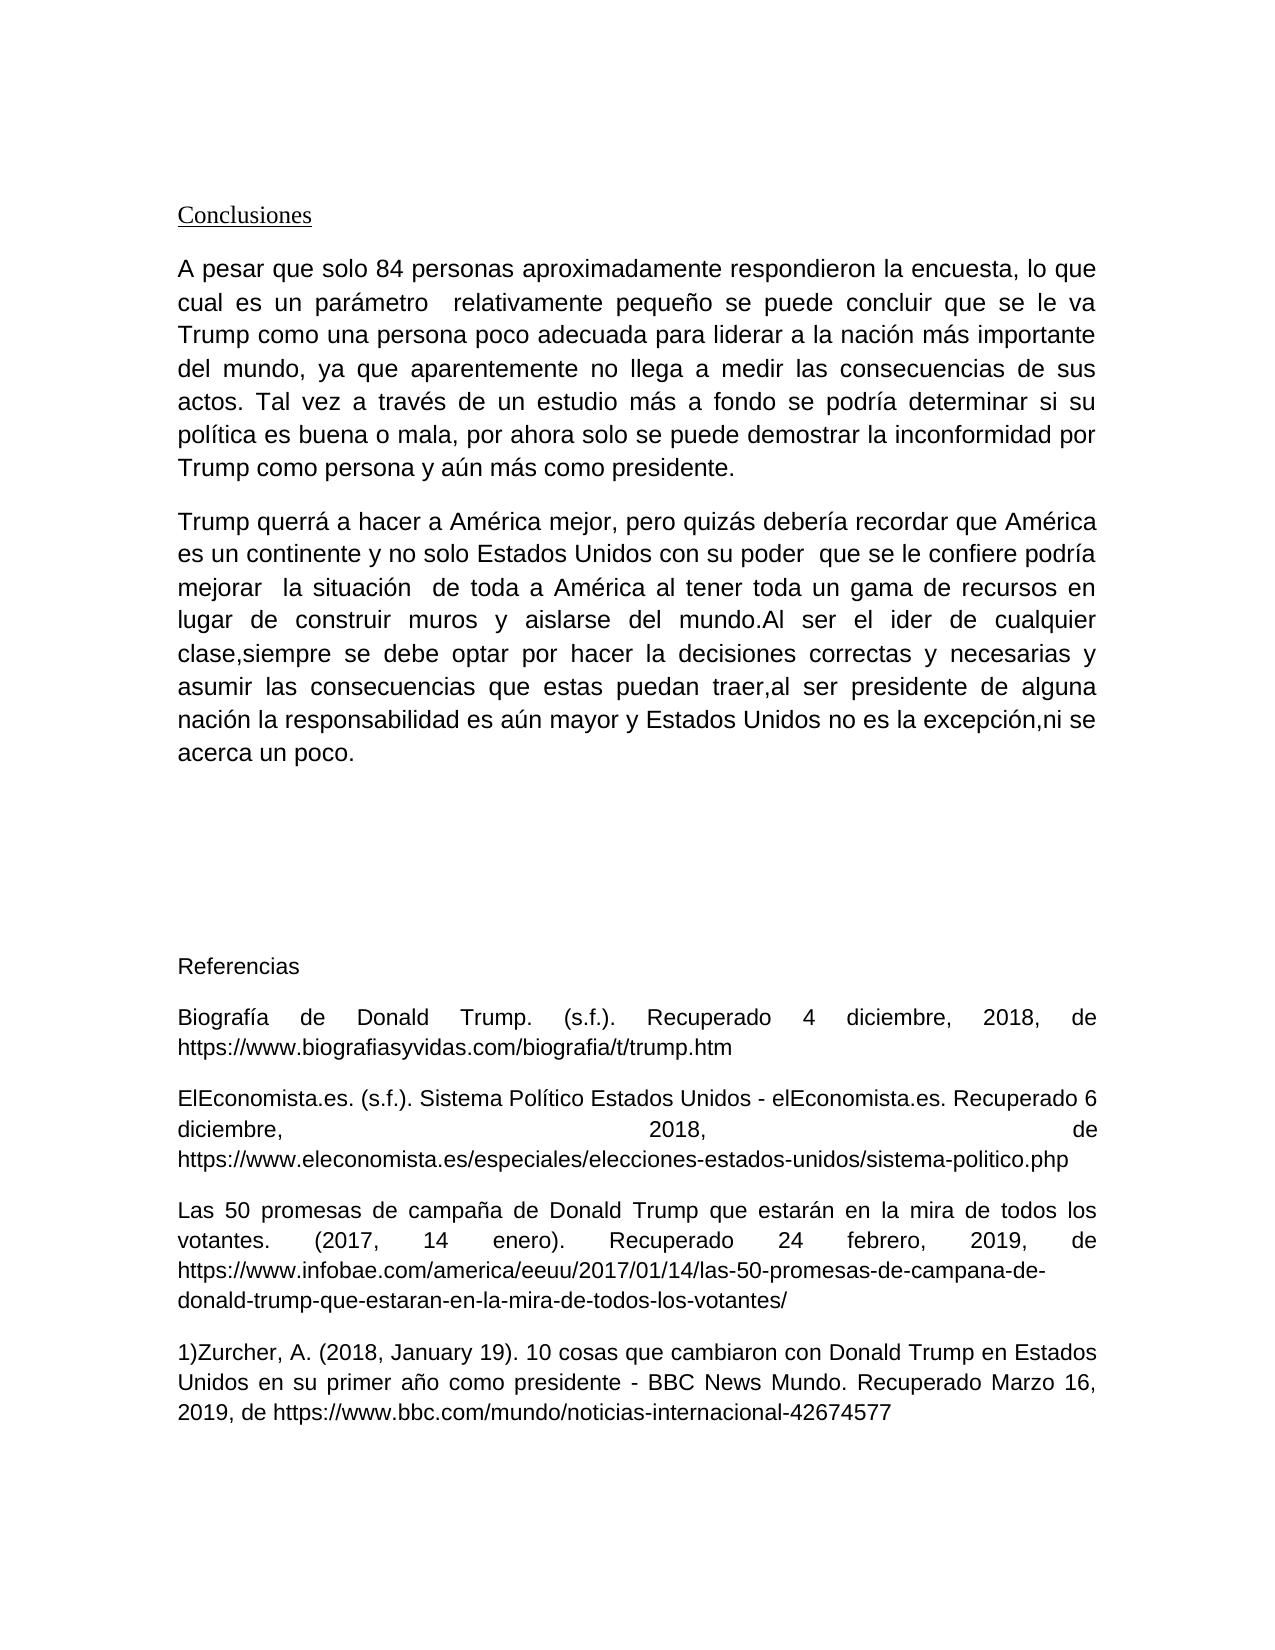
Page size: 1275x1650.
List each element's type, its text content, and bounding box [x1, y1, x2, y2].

text Biografía de Donald Trump. (s.f.). Recuperado 4 diciembre, 2018, de https://www.biografiasyvidas.com/biografia/t/trump.htm [177, 1004, 1098, 1061]
text ElEconomista.es. (s.f.). Sistema Político Estados Unidos - elEconomista.es. Recuperado 6 diciembre, 2018, de https://www.eleconomista.es/especiales/elecciones-estados-unidos/sistema-politico.php [177, 1085, 1098, 1172]
text A pesar que solo 84 personas aproximadamente respondieron la encuesta, lo que cual es un parámetro relativamente pequeño se puede concluir que se le va Trump como una persona poco adecuada para liderar a la nación más importante del mundo, ya que aparentemente no llega a medir las consecuencias de sus actos. Tal vez a través de un estudio más a fondo se podría determinar si su política es buena o mala, por ahora solo se puede demostrar la inconformidad por Trump como persona y aún más como presidente. [177, 254, 1098, 481]
text Referencias [177, 953, 1098, 979]
text Trump querrá a hacer a América mejor, pero quizás debería recordar que América es un continente y no solo Estados Unidos con su poder que se le confiere podría mejorar la situación de toda a América al tener toda un gama de recursos en lugar de construir muros y aislarse del mundo.Al ser el ider de cualquier clase,siempre se debe optar por hacer la decisiones correctas y necesarias y asumir las consecuencias que estas puedan traer,al ser presidente de alguna nación la responsabilidad es aún mayor y Estados Unidos no es la excepción,ni se acerca un poco. [177, 506, 1098, 766]
text Las 50 promesas de campaña de Donald Trump que estarán en la mira de todos los votantes. (2017, 14 enero). Recuperado 24 febrero, 2019, de https://www.infobae.com/america/eeuu/2017/01/14/las-50-promesas-de-campana-de-donald-trump-que-estaran-en-la-mira-de-todos-los-votantes/ [177, 1197, 1098, 1314]
text Conclusiones [177, 201, 1098, 229]
text 1)Zurcher, A. (2018, January 19). 10 cosas que cambiaron con Donald Trump en Estados Unidos en su primer año como presidente - BBC News Mundo. Recuperado Marzo 16, 2019, de https://www.bbc.com/mundo/noticias-internacional-42674577 [177, 1338, 1098, 1425]
